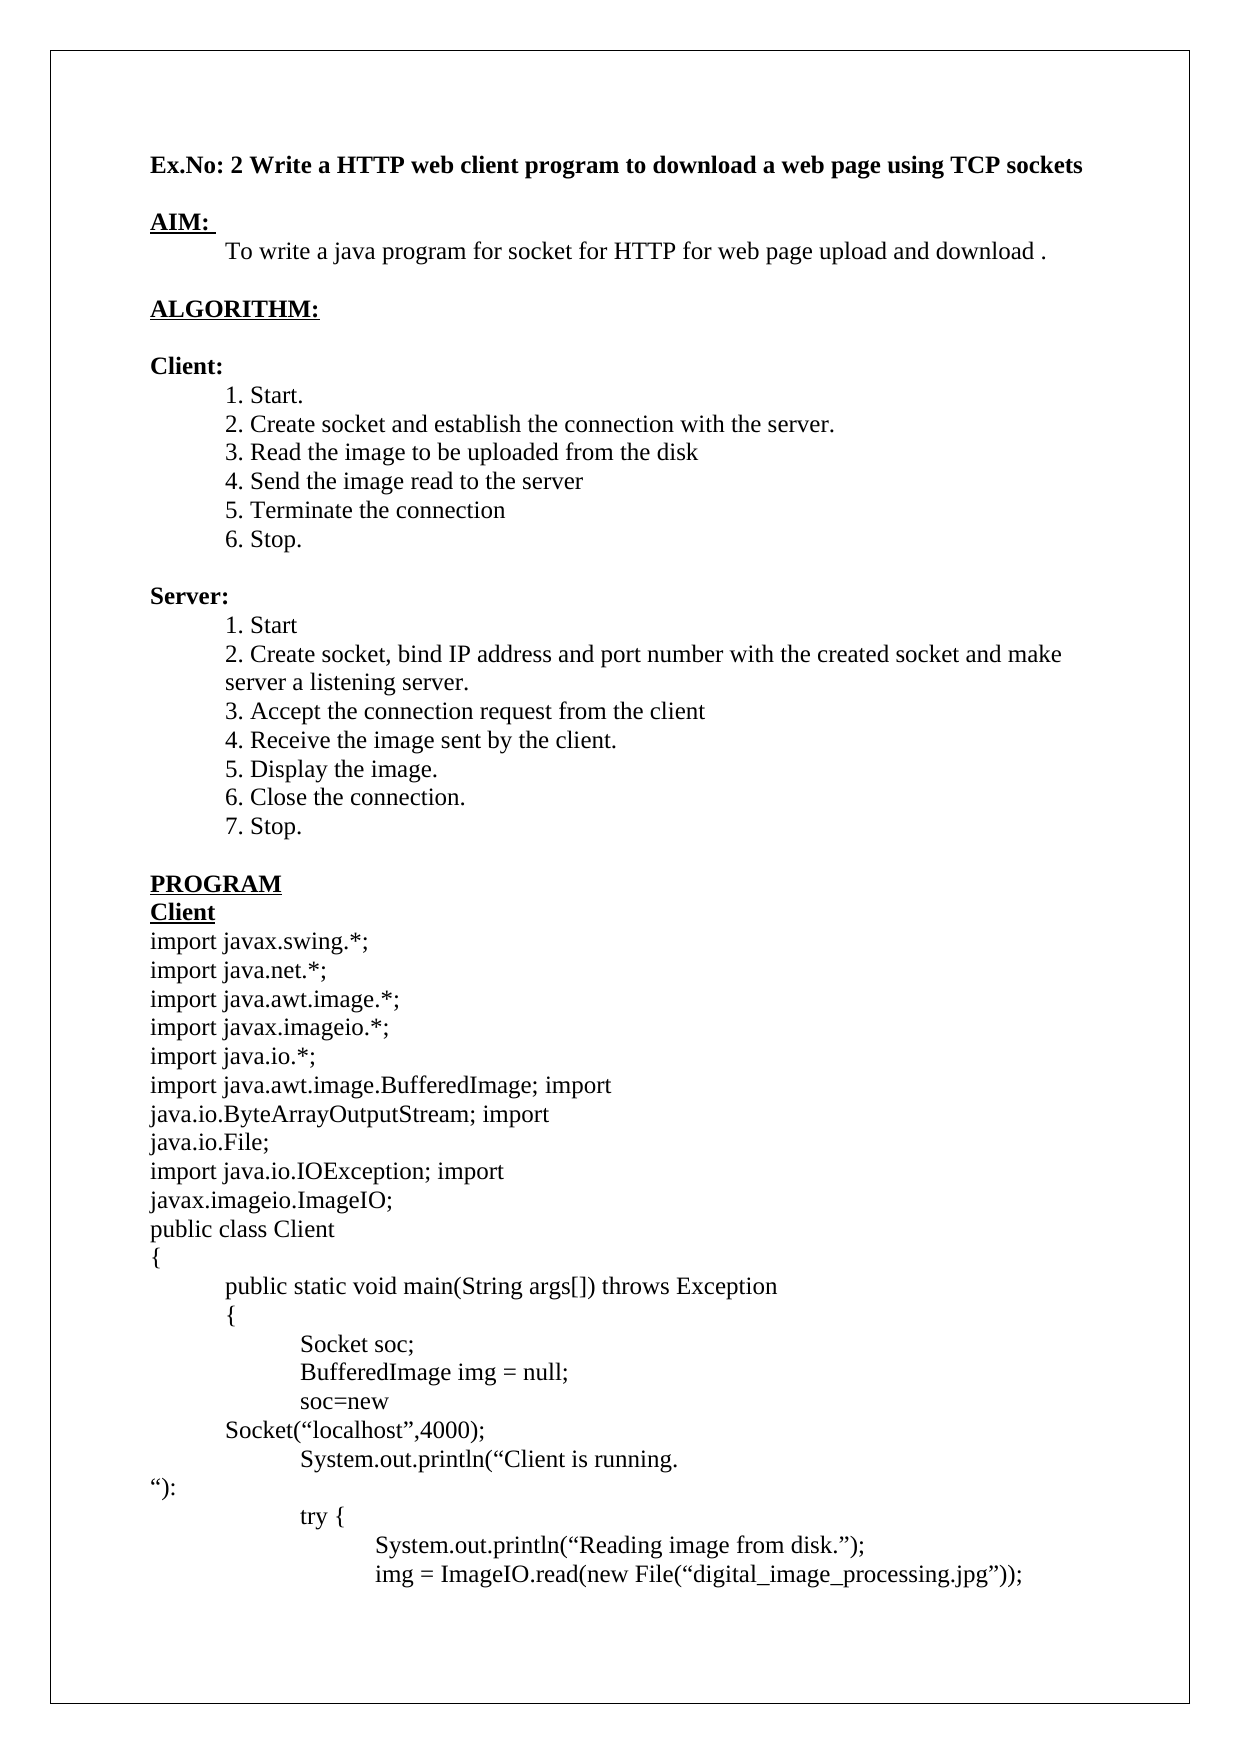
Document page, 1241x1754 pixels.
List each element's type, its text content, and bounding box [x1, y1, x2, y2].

text Server: [150, 581, 1090, 610]
text 3. Accept the connection request from the client [150, 696, 1090, 725]
text 1. Start [150, 610, 1090, 639]
text public class Client [150, 1214, 1090, 1242]
text Client: [150, 351, 1090, 380]
text java.io.ByteArrayOutputStream; import [150, 1099, 1090, 1127]
text 4. Receive the image sent by the client. [150, 725, 1090, 754]
text import java.awt.image.*; [150, 984, 1090, 1012]
text import javax.swing.*; [150, 926, 1090, 955]
text 5. Terminate the connection [150, 495, 1090, 524]
text Client [150, 897, 1090, 926]
text 2. Create socket, bind IP address and port number with the created socket and make [150, 639, 1090, 667]
text To write a java program for socket for HTTP for web page upload and download . [150, 236, 1090, 265]
text AIM: [150, 207, 1090, 236]
text server a listening server. [150, 667, 1090, 696]
text 3. Read the image to be uploaded from the disk [150, 437, 1090, 466]
text { [150, 1242, 1090, 1271]
text Ex.No: 2 Write a HTTP web client program to download a web page using TCP sockets [150, 150, 1090, 179]
text soc=new [225, 1386, 1090, 1415]
text Socket soc; [225, 1329, 1090, 1357]
text 1. Start. [150, 380, 1090, 409]
text 6. Close the connection. [150, 782, 1090, 811]
text ALGORITHM: [150, 294, 1090, 322]
text 4. Send the image read to the server [150, 466, 1090, 495]
text import java.io.*; [150, 1041, 1090, 1070]
text BufferedImage img = null; [225, 1357, 1090, 1386]
text import java.net.*; [150, 955, 1090, 984]
text 6. Stop. [150, 524, 1090, 552]
text Socket(“localhost”,4000); [150, 1415, 1090, 1444]
text System.out.println(“Client is running. [225, 1444, 1090, 1472]
text javax.imageio.ImageIO; [150, 1185, 1090, 1214]
text public static void main(String args[]) throws Exception [150, 1271, 1090, 1300]
text “): [150, 1472, 1090, 1501]
text java.io.File; [150, 1127, 1090, 1156]
text try { [225, 1501, 1090, 1530]
text 2. Create socket and establish the connection with the server. [150, 409, 1090, 437]
text { [150, 1300, 1090, 1329]
text System.out.println(“Reading image from disk.”); [300, 1530, 1090, 1559]
text img = ImageIO.read(new File(“digital_image_processing.jpg”)); [300, 1559, 1090, 1587]
text import javax.imageio.*; [150, 1012, 1090, 1041]
text import java.awt.image.BufferedImage; import [150, 1070, 1090, 1099]
text 7. Stop. [150, 811, 1090, 840]
text PROGRAM [150, 869, 1090, 897]
text import java.io.IOException; import [150, 1156, 1090, 1185]
text 5. Display the image. [150, 754, 1090, 782]
